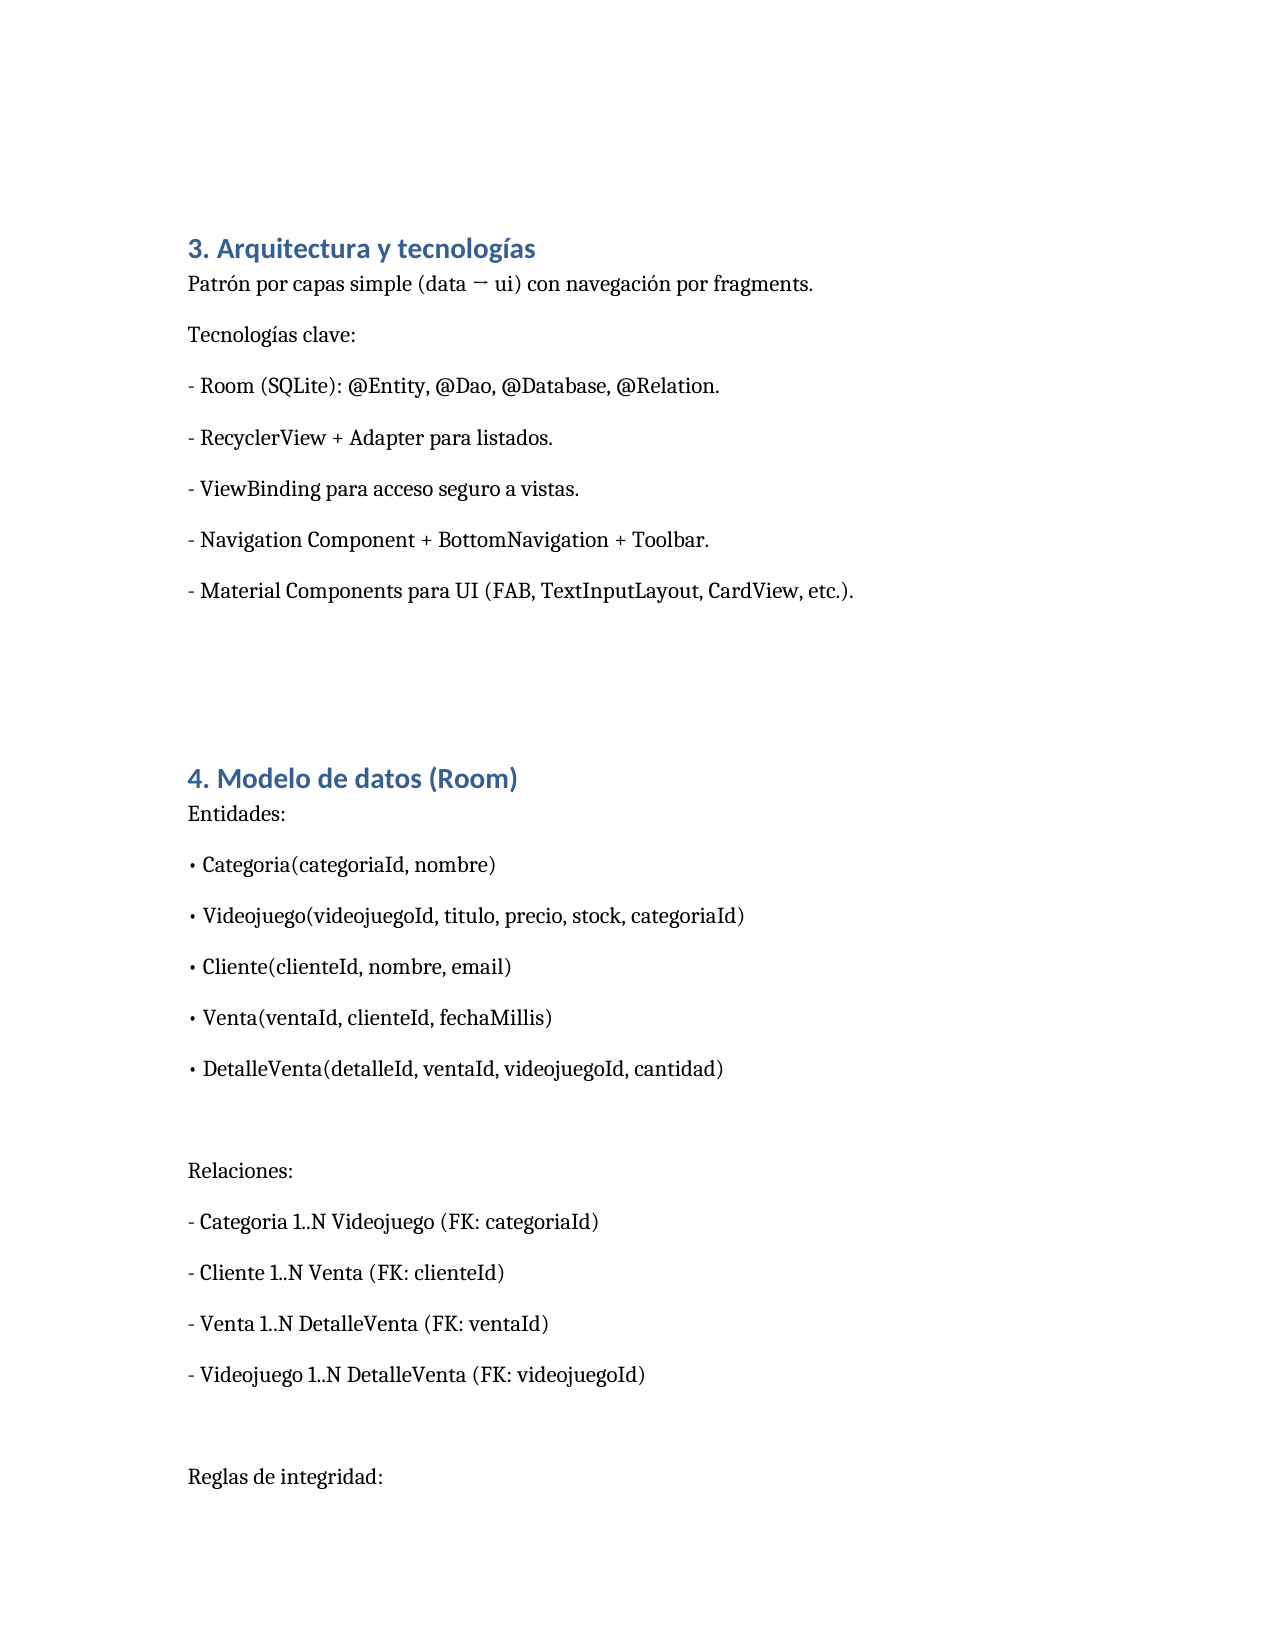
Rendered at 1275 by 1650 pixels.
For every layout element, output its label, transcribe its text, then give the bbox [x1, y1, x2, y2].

text • Cliente(clienteId, nombre, email) [187, 954, 1087, 980]
text Relaciones: [187, 1158, 1087, 1184]
text • Videojuego(videojuegoId, titulo, precio, stock, categoriaId) [187, 903, 1087, 929]
text Entidades: [187, 801, 1087, 827]
text - Material Components para UI (FAB, TextInputLayout, CardView, etc.). [187, 577, 1087, 604]
text - Cliente 1..N Venta (FK: clienteId) [187, 1260, 1087, 1286]
text • DetalleVenta(detalleId, ventaId, videojuegoId, cantidad) [187, 1056, 1087, 1082]
text Patrón por capas simple (data → ui) con navegación por fragments. [187, 271, 1087, 297]
subtitle 3. Arquitectura y tecnologías [187, 230, 1087, 266]
text - Room (SQLite): @Entity, @Dao, @Database, @Relation. [187, 373, 1087, 399]
text - Categoria 1..N Videojuego (FK: categoriaId) [187, 1209, 1087, 1235]
subtitle 4. Modelo de datos (Room) [187, 760, 1087, 795]
text Tecnologías clave: [187, 322, 1087, 348]
text • Venta(ventaId, clienteId, fechaMillis) [187, 1005, 1087, 1031]
text - RecyclerView + Adapter para listados. [187, 424, 1087, 451]
text - Navigation Component + BottomNavigation + Toolbar. [187, 526, 1087, 553]
text - Videojuego 1..N DetalleVenta (FK: videojuegoId) [187, 1362, 1087, 1388]
text Reglas de integridad: [187, 1464, 1087, 1491]
text • Categoria(categoriaId, nombre) [187, 852, 1087, 878]
text - ViewBinding para acceso seguro a vistas. [187, 475, 1087, 502]
text - Venta 1..N DetalleVenta (FK: ventaId) [187, 1311, 1087, 1337]
